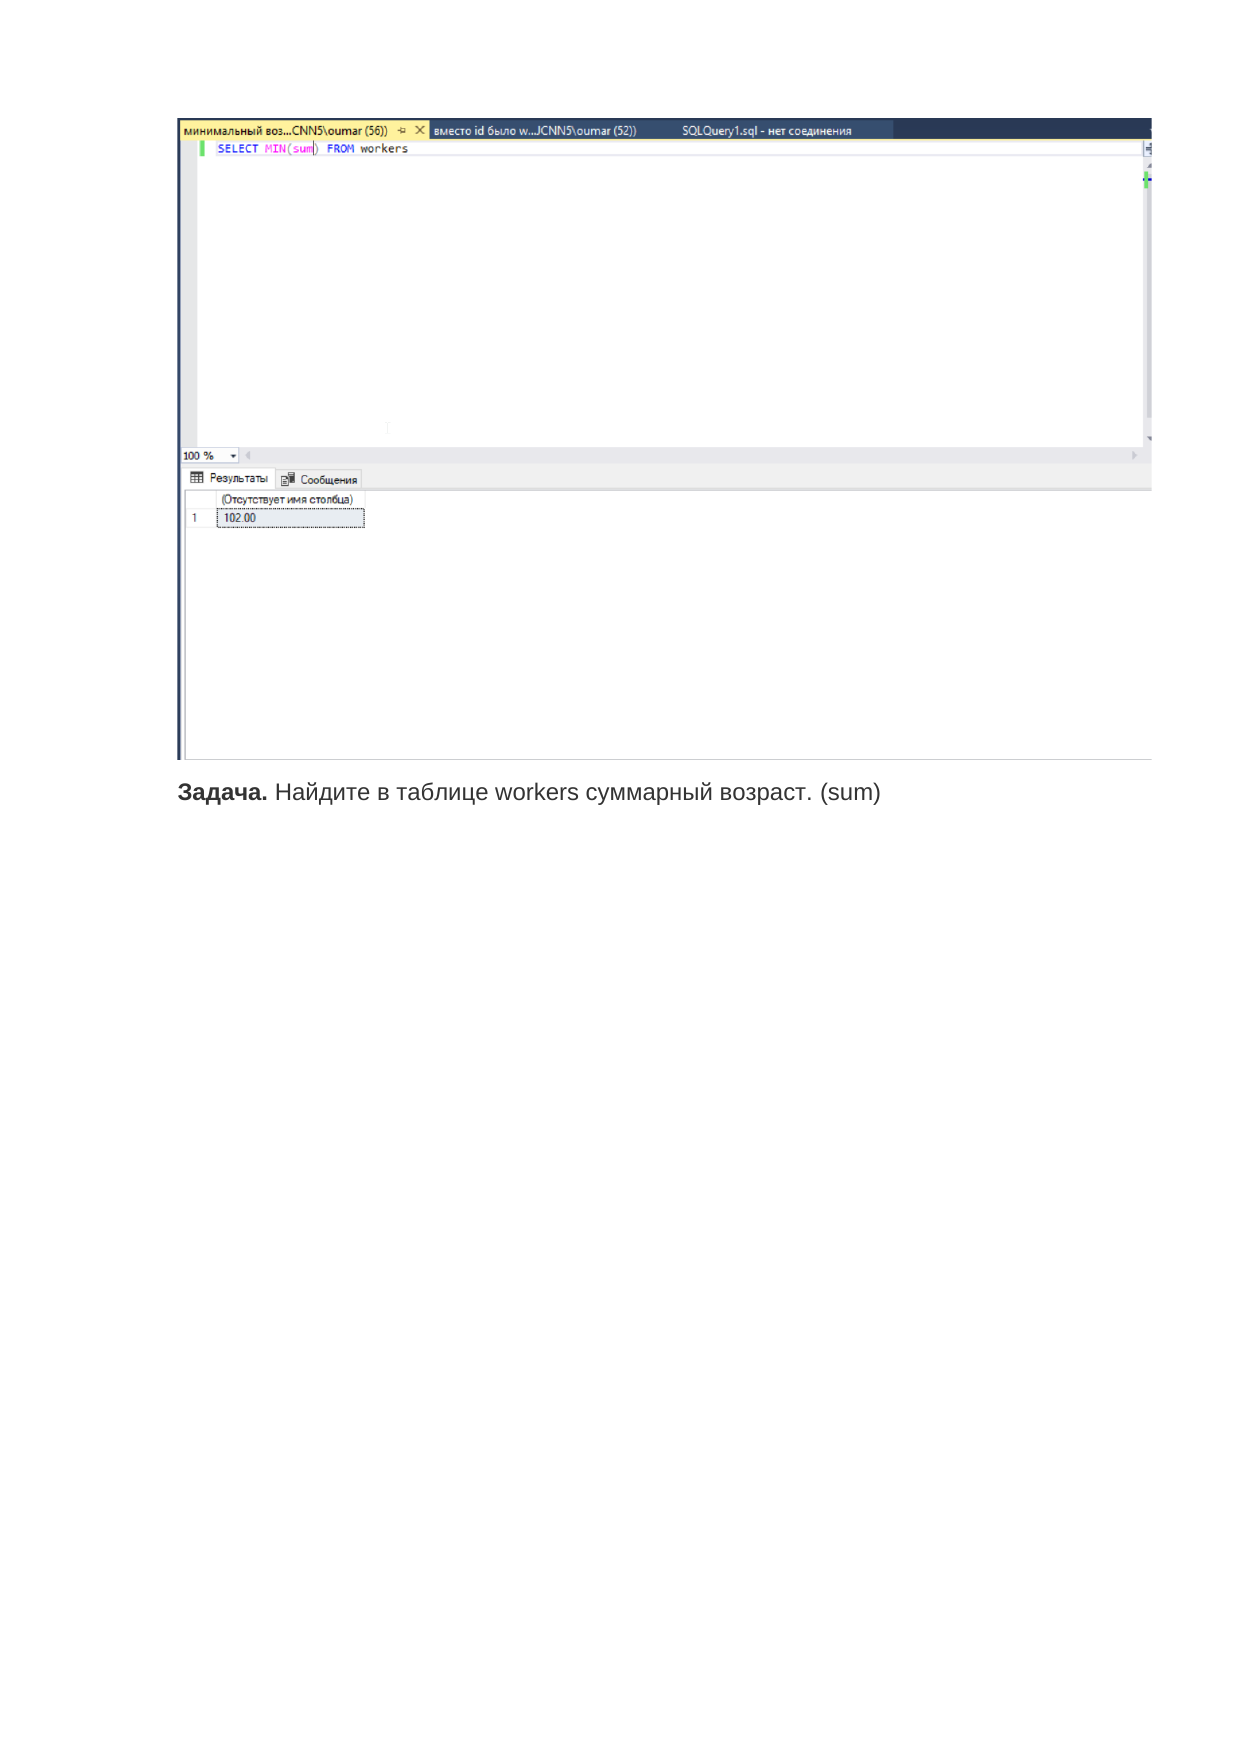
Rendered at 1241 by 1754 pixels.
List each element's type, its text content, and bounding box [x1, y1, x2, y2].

picture [177, 118, 1152, 760]
text Задача. Найдите в таблице workers суммарный возраст. (sum) [177, 778, 1152, 806]
